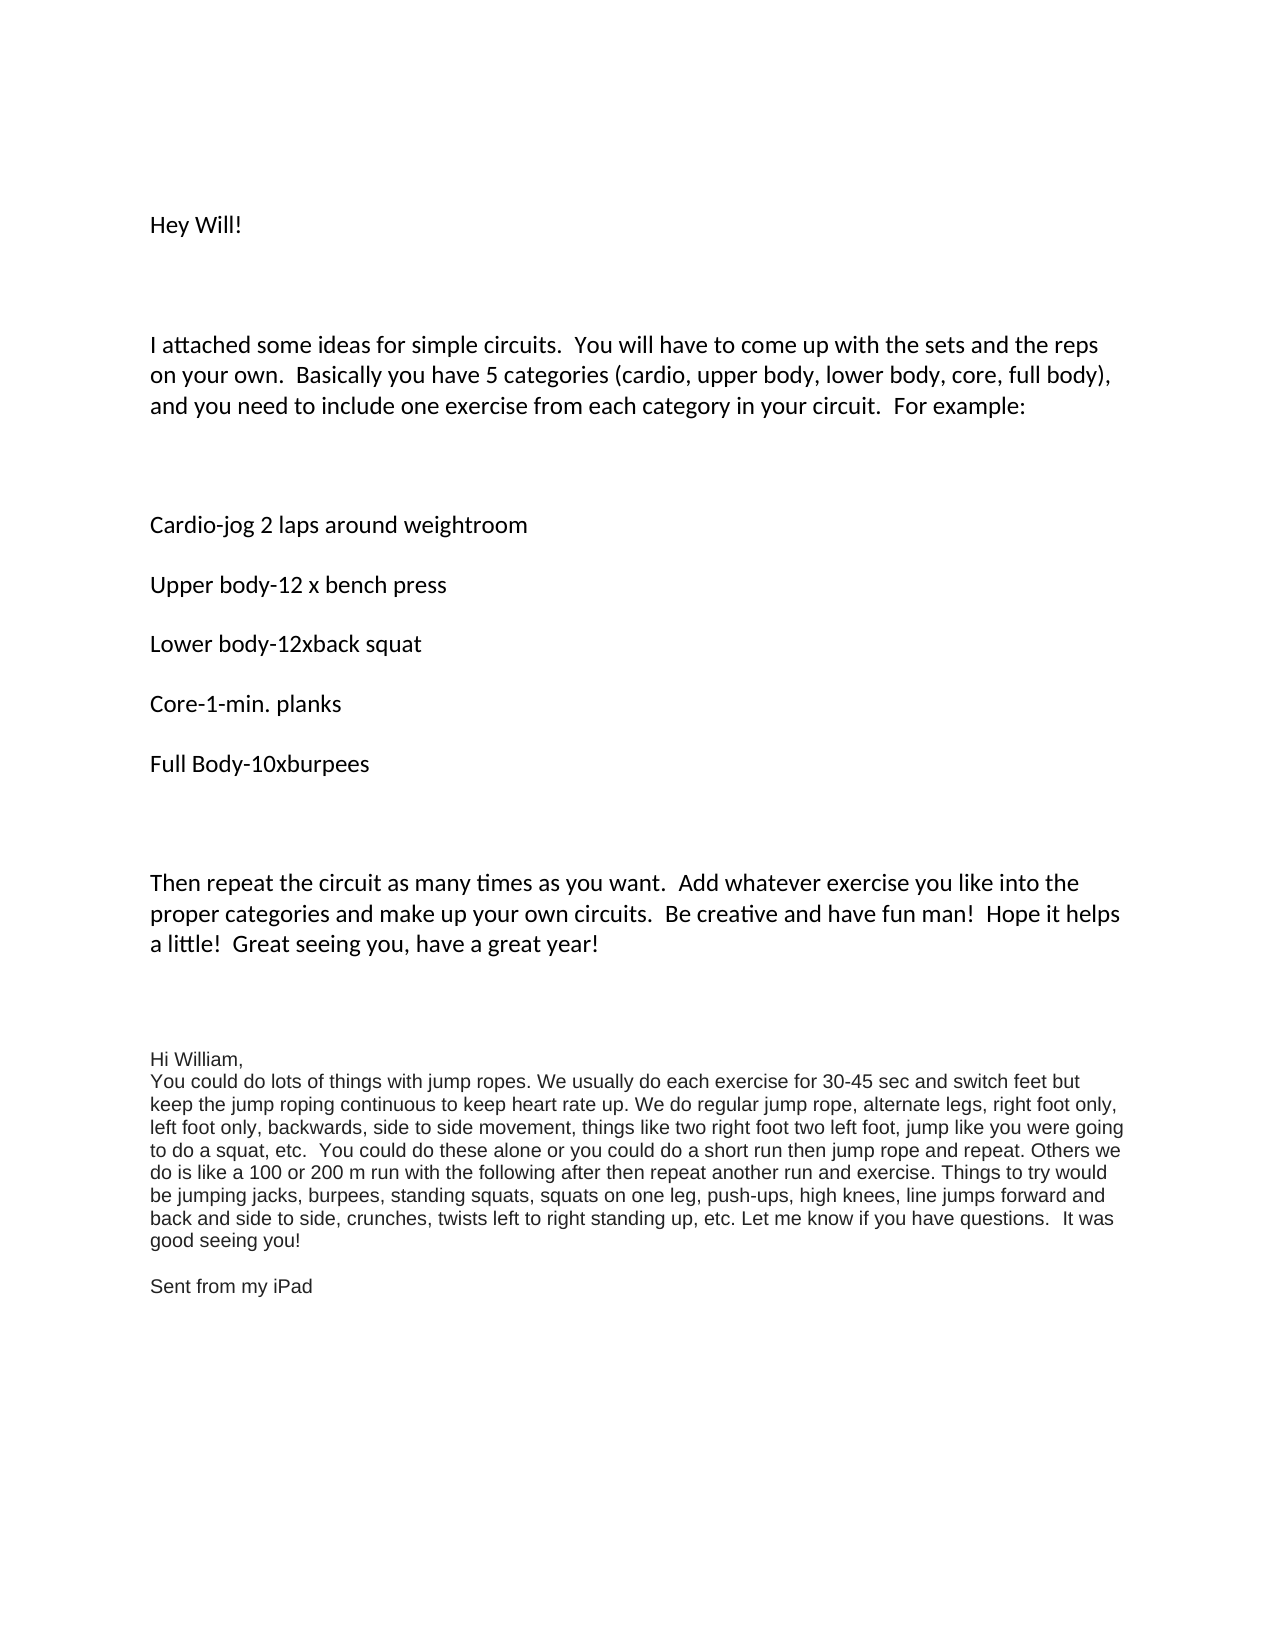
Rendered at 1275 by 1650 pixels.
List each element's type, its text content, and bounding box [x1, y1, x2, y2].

text Upper body-12 x bench press [150, 569, 1125, 599]
text Lower body-12xback squat [150, 628, 1125, 659]
text Then repeat the circuit as many times as you want. Add whatever exercise you like into the proper categories and make up your own circuits. Be creative and have fun man! Hope it helps a little! Great seeing you, have a great year! [150, 867, 1125, 959]
text I attached some ideas for simple circuits. You will have to come up with the sets and the reps on your own. Basically you have 5 categories (cardio, upper body, lower body, core, full body), and you need to include one exercise from each category in your circuit. For example: [150, 329, 1125, 420]
text Hey Will! [150, 209, 1125, 240]
text Full Body-10xburpees [150, 748, 1125, 778]
text Core-1-min. planks [150, 688, 1125, 719]
text Cardio-jog 2 laps around weightroom [150, 509, 1125, 540]
text Hi William, [150, 1048, 1125, 1070]
text You could do lots of things with jump ropes. We usually do each exercise for 30-45 sec and switch feet but keep the jump roping continuous to keep heart rate up. We do regular jump rope, alternate legs, right foot only, left foot only, backwards, side to side movement, things like two right foot two left foot, jump like you were going to do a squat, etc. You could do these alone or you could do a short run then jump rope and repeat. Others we do is like a 100 or 200 m run with the following after then repeat another run and exercise. Things to try would be jumping jacks, burpees, standing squats, squats on one leg, push-ups, high knees, line jumps forward and back and side to side, crunches, twists left to right standing up, etc. Let me know if you have questions. It was good seeing you! Sent from my iPad [150, 1070, 1125, 1297]
